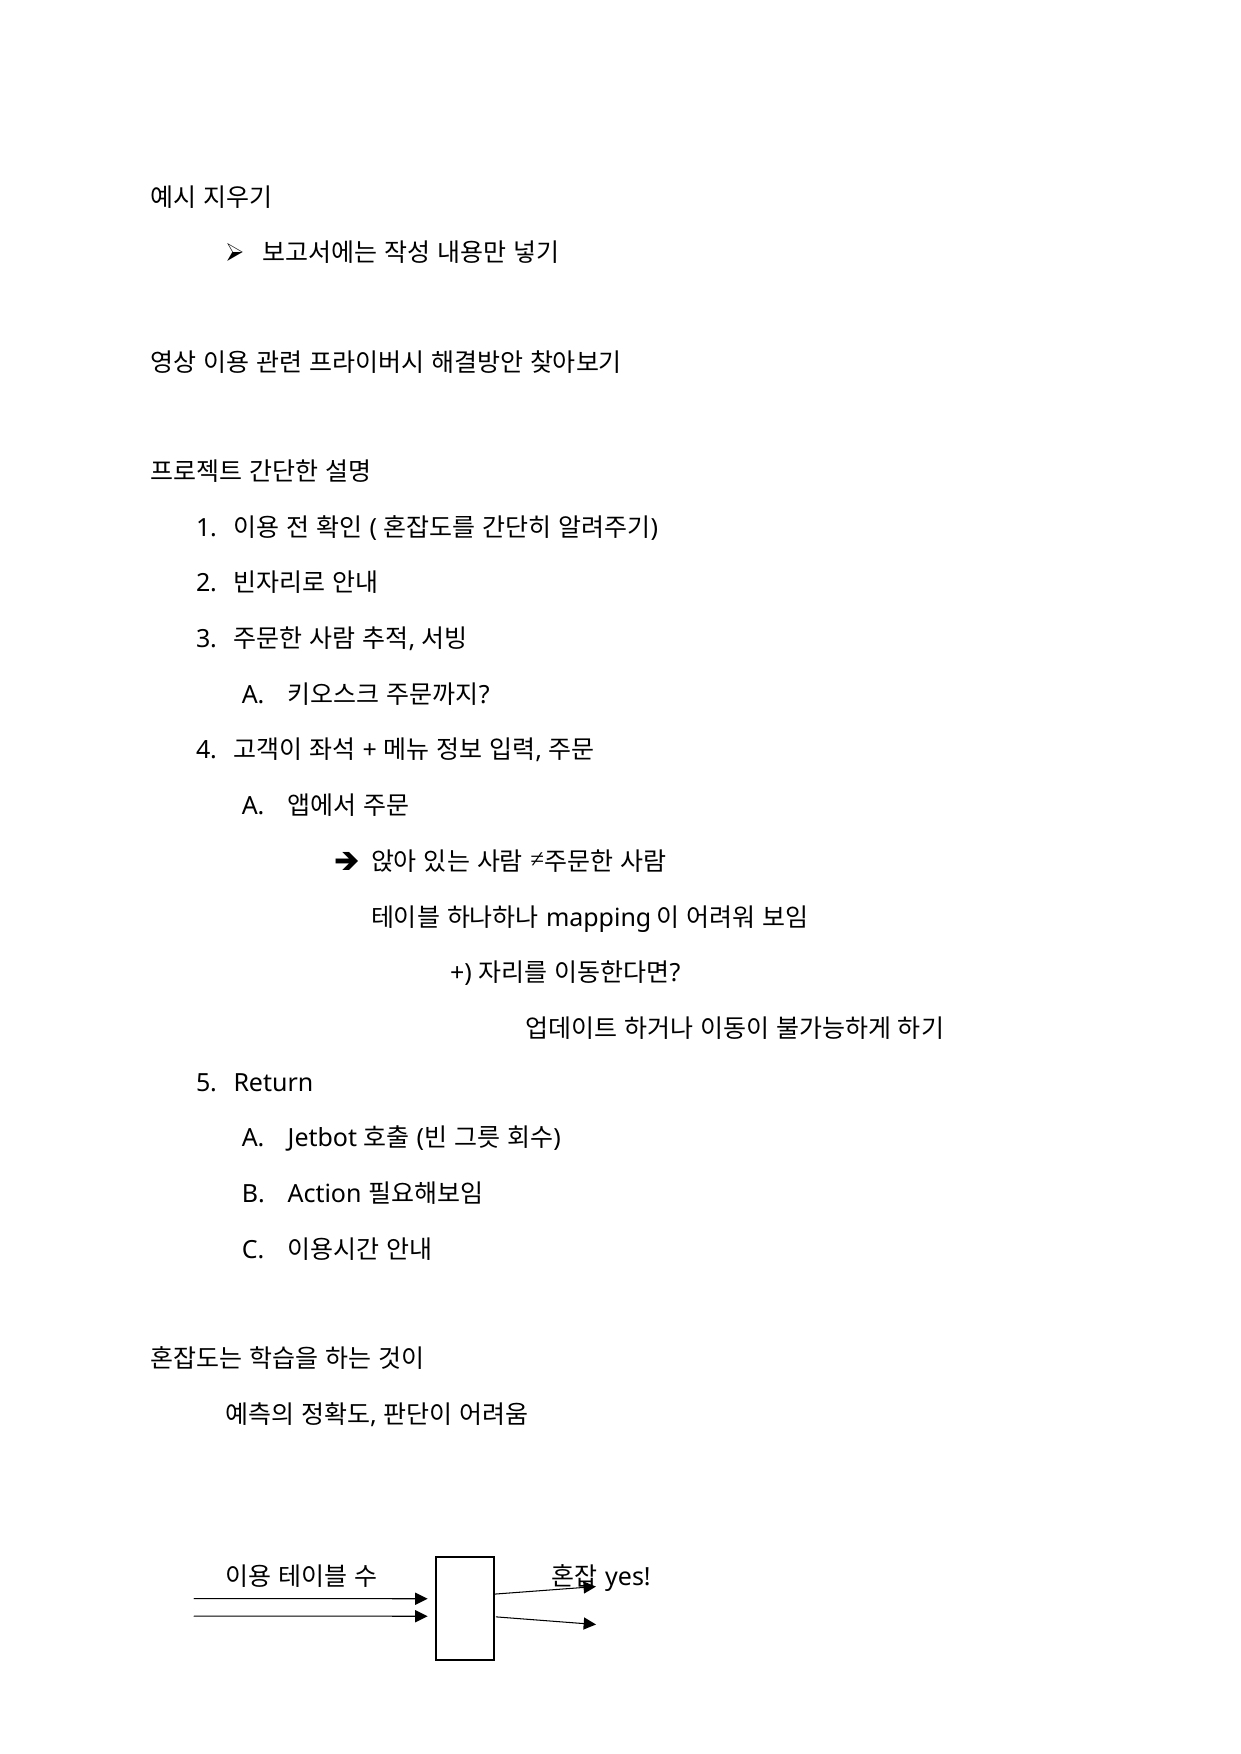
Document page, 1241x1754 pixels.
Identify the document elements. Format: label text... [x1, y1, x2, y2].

list 빈자리로 안내 [196, 563, 1090, 599]
text 이용 테이블 수 혼잡 yes! [495, 1557, 1090, 1593]
text 혼잡도는 학습을 하는 것이 [150, 1338, 1090, 1374]
list Action 필요해보임 [242, 1173, 1090, 1210]
list Jetbot 호출 (빈 그릇 회수) [242, 1118, 1090, 1154]
text 예시 지우기 [150, 177, 1090, 213]
list 이용시간 안내 [242, 1229, 1090, 1265]
list 앉아 있는 사람 주문한 사람 [333, 841, 1090, 878]
list 보고서에는 작성 내용만 넣기 [225, 233, 1090, 269]
list 고객이 좌석 + 메뉴 정보 입력, 주문 [196, 730, 1090, 766]
text 영상 이용 관련 프라이버시 해결방안 찾아보기 [150, 342, 1090, 378]
text 예측의 정확도, 판단이 어려움 [150, 1394, 1090, 1430]
list 테이블 하나하나 mapping이 어려워 보임 [371, 897, 1090, 933]
list 주문한 사람 추적, 서빙 [196, 618, 1090, 655]
list Return [196, 1064, 1090, 1098]
text 업데이트 하거나 이동이 불가능하게 하기 [225, 1008, 1090, 1045]
text 이용 테이블 수 혼잡 yes! [150, 1557, 435, 1593]
list 앱에서 주문 [242, 786, 1090, 822]
text 프로젝트 간단한 설명 [150, 451, 1090, 487]
list 이용 전 확인 ( 혼잡도를 간단히 알려주기) [196, 507, 1090, 543]
list 키오스크 주문까지? [242, 674, 1090, 710]
list +) 자리를 이동한다면? [371, 953, 1090, 989]
